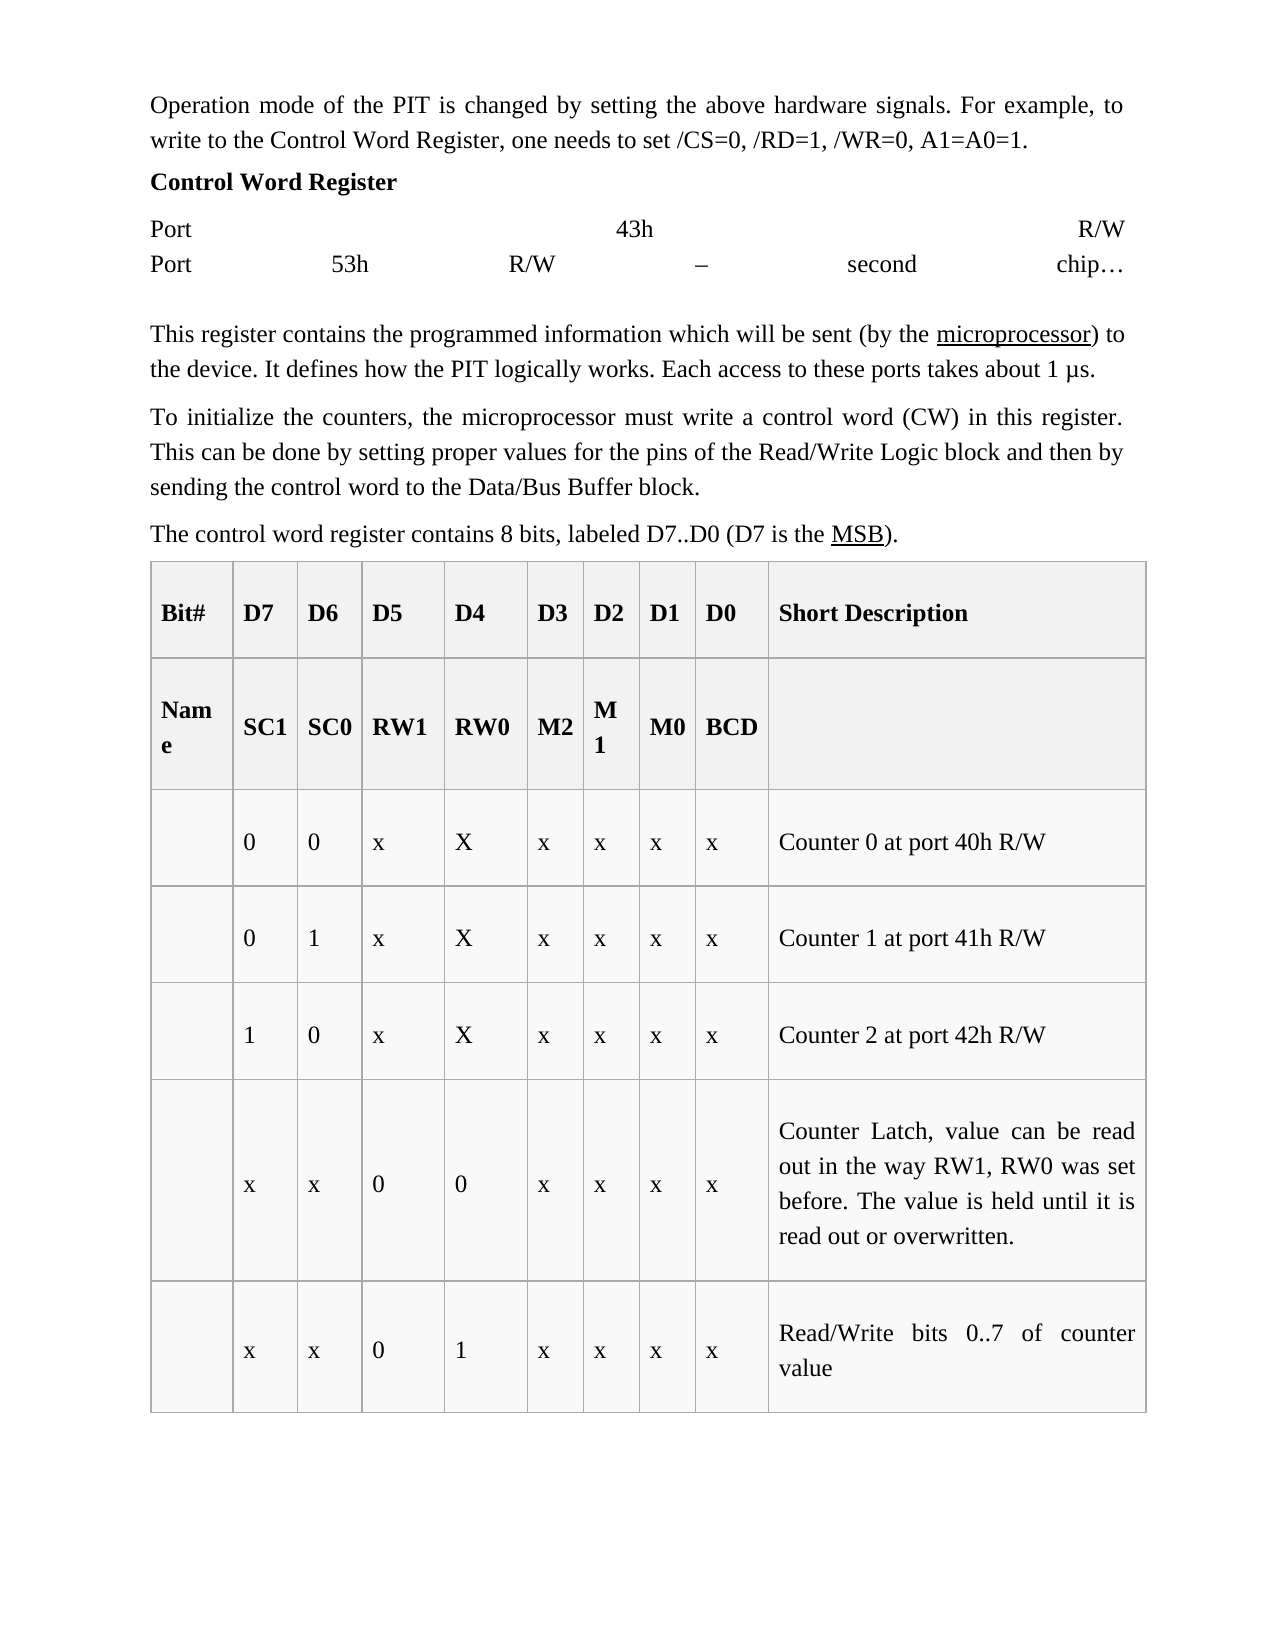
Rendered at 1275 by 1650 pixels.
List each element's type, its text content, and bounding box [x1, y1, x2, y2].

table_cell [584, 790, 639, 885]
table_header D7 [234, 562, 297, 657]
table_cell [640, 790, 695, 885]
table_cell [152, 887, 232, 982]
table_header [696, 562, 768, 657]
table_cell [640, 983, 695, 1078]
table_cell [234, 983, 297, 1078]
text Operation mode of the PIT is changed by setting the above hardware signals. For example, to write to the Control Word Register, one needs to set /CS=0, /RD=1, /WR=0, A1=A0=1. [150, 84, 1125, 154]
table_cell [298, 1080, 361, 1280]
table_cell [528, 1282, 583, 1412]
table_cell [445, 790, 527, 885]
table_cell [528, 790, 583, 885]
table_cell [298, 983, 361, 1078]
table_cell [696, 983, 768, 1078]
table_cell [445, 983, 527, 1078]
table_header D6 [298, 562, 361, 657]
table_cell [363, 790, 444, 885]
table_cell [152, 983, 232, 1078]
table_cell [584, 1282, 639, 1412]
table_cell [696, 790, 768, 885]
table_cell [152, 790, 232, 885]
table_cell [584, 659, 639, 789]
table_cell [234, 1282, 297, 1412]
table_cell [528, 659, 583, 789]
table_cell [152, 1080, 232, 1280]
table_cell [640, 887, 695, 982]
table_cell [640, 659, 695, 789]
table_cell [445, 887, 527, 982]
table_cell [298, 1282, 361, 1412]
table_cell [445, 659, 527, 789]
table_header D4 [445, 562, 527, 657]
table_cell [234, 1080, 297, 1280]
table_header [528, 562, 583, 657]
table_header Bit# [152, 562, 232, 657]
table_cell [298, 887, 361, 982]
text To initialize the counters, the microprocessor must write a control word (CW) in this register. This can be done by setting proper values for the pins of the Read/Write Logic block and then by sending the control word to the Data/Bus Buffer block. [150, 396, 1125, 501]
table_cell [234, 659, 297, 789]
text The control word register contains 8 bits, labeled D7..D0 (D7 is the MSB). [150, 513, 1125, 548]
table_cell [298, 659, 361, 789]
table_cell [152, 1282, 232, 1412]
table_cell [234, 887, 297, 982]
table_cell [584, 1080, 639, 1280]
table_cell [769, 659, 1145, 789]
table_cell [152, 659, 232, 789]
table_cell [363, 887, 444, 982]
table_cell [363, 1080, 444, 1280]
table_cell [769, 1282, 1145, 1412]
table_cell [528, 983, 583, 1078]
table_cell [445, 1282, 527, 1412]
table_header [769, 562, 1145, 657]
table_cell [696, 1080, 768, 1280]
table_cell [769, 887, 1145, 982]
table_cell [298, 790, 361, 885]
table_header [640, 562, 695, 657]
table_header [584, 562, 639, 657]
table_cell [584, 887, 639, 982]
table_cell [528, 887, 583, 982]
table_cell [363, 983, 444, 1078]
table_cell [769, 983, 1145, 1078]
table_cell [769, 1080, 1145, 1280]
table_header D5 [363, 562, 444, 657]
text Port 43h R/W Port 53h R/W – second chip… This register contains the programmed information which will be sent (by the microprocessor) to the device. It defines how the PIT logically works. Each access to these ports takes about 1 µs. [150, 208, 1125, 383]
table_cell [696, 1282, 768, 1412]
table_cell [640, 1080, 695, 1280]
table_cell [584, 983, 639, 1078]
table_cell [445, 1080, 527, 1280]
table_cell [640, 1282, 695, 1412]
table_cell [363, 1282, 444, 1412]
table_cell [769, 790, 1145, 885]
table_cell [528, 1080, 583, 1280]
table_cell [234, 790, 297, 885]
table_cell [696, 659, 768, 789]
subtitle Control Word Register [150, 167, 1125, 196]
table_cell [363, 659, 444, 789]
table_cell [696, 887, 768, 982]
